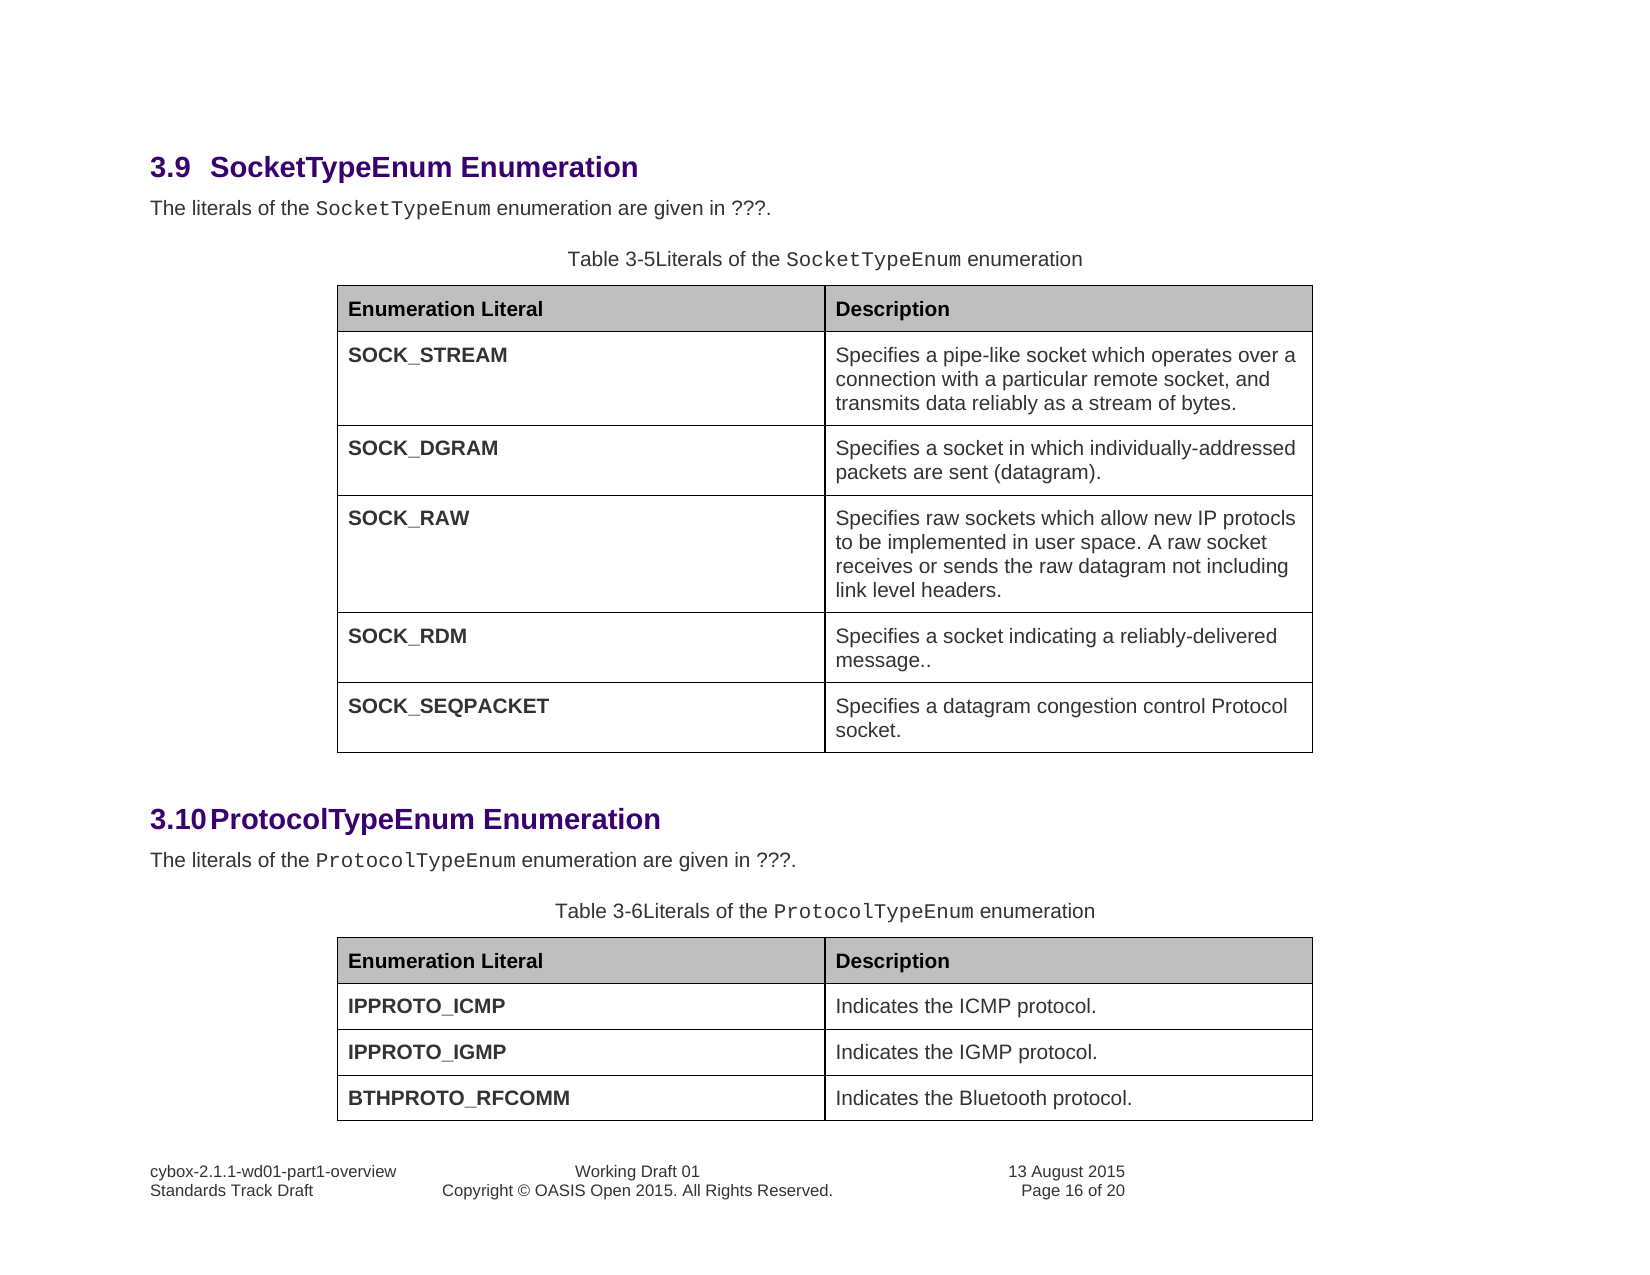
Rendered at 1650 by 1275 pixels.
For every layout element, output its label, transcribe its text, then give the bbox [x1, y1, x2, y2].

table_cell Specifies a pipe-like socket which operates over a connection with a particular remote socket, and transmits data reliably as a stream of bytes. [826, 332, 1312, 425]
table_header Enumeration Literal [338, 938, 824, 983]
table_cell SOCK_RAW [338, 496, 824, 612]
text The literals of the ProtocolTypeEnum enumeration are given in ???. [150, 848, 1500, 874]
table_cell IPPROTO_IGMP [338, 1030, 824, 1074]
table_cell IPPROTO_ICMP [338, 984, 824, 1029]
table_header Description [826, 938, 1312, 983]
text The literals of the SocketTypeEnum enumeration are given in ???. [150, 196, 1500, 222]
table_cell Indicates the IGMP protocol. [826, 1030, 1312, 1074]
text Table 3-6. Literals of the ProtocolTypeEnum enumeration [150, 899, 1500, 924]
subtitle SocketTypeEnum Enumeration [150, 150, 1500, 183]
table_cell BTHPROTO_RFCOMM [338, 1076, 824, 1120]
table_cell SOCK_RDM [338, 613, 824, 682]
table_cell Indicates the Bluetooth protocol. [826, 1076, 1312, 1120]
table_cell Specifies raw sockets which allow new IP protocls to be implemented in user space. A raw socket receives or sends the raw datagram not including link level headers. [826, 496, 1312, 612]
table_cell SOCK_STREAM [338, 332, 824, 425]
text Table 3-5. Literals of the SocketTypeEnum enumeration [150, 247, 1500, 273]
table_cell Specifies a socket in which individually-addressed packets are sent (datagram). [826, 426, 1312, 494]
table_cell Specifies a socket indicating a reliably-delivered message.. [826, 613, 1312, 682]
subtitle ProtocolTypeEnum Enumeration [150, 802, 1500, 835]
table_cell Specifies a datagram congestion control Protocol socket. [826, 683, 1312, 752]
table_cell Indicates the ICMP protocol. [826, 984, 1312, 1029]
table_cell SOCK_DGRAM [338, 426, 824, 494]
table_cell SOCK_SEQPACKET [338, 683, 824, 752]
table_header Description [826, 286, 1312, 331]
table_header Enumeration Literal [338, 286, 824, 331]
